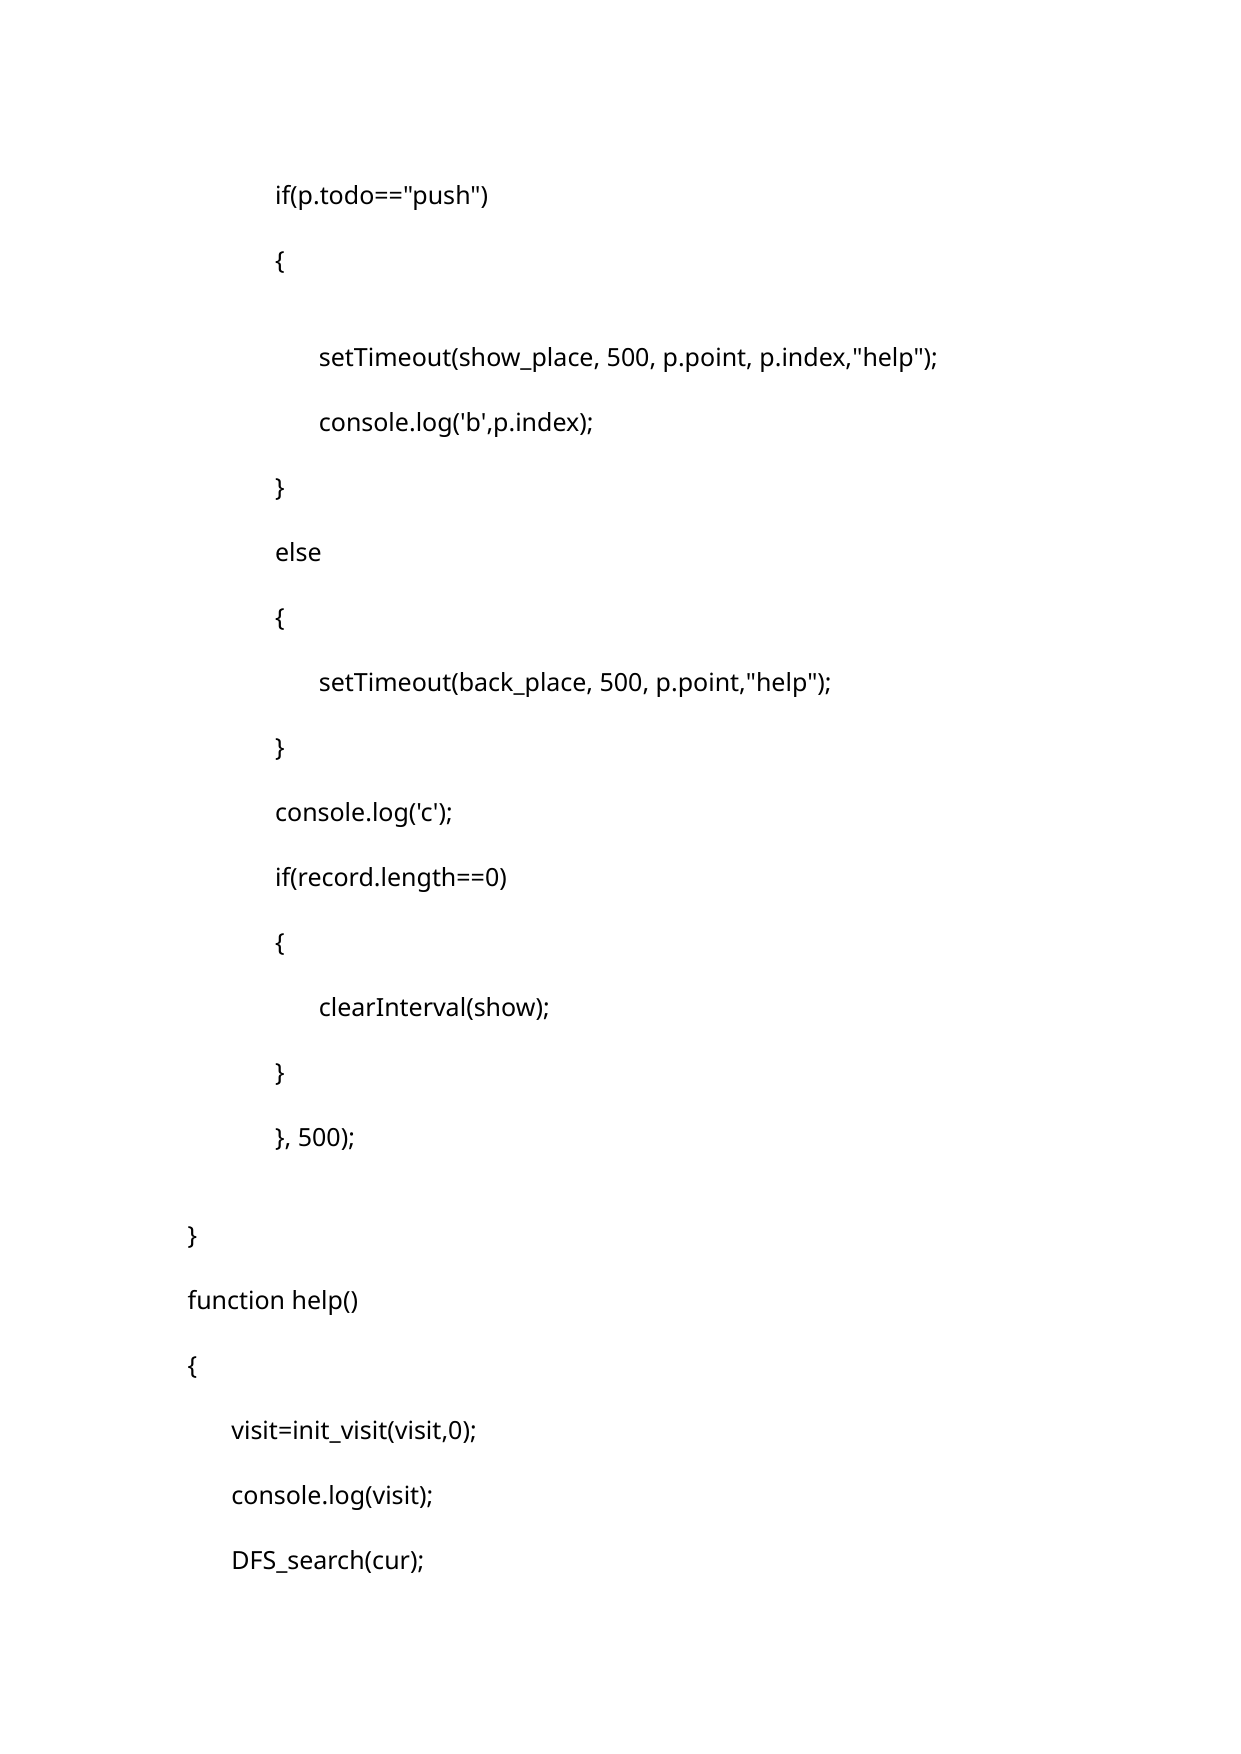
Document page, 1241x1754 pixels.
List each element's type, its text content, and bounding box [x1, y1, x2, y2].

text if(record.length==0) [187, 844, 1053, 909]
text visit=init_visit(visit,0); [187, 1397, 1053, 1462]
text } [187, 454, 1053, 519]
text console.log(visit); [187, 1462, 1053, 1527]
text clearInterval(show); [187, 974, 1053, 1039]
text console.log('b',p.index); [187, 389, 1053, 454]
text DFS_search(cur); [187, 1527, 1053, 1592]
text if(p.todo=="push") [187, 162, 1053, 227]
text } [187, 1202, 1053, 1267]
text { [187, 909, 1053, 974]
text { [187, 227, 1053, 292]
text { [187, 1332, 1053, 1397]
text setTimeout(back_place, 500, p.point,"help"); [187, 649, 1053, 714]
text } [187, 714, 1053, 779]
text console.log('c'); [187, 779, 1053, 844]
text }, 500); [187, 1104, 1053, 1169]
text } [187, 1039, 1053, 1104]
text else [187, 519, 1053, 584]
text function help() [187, 1267, 1053, 1332]
text setTimeout(show_place, 500, p.point, p.index,"help"); [187, 324, 1053, 389]
text { [187, 584, 1053, 649]
